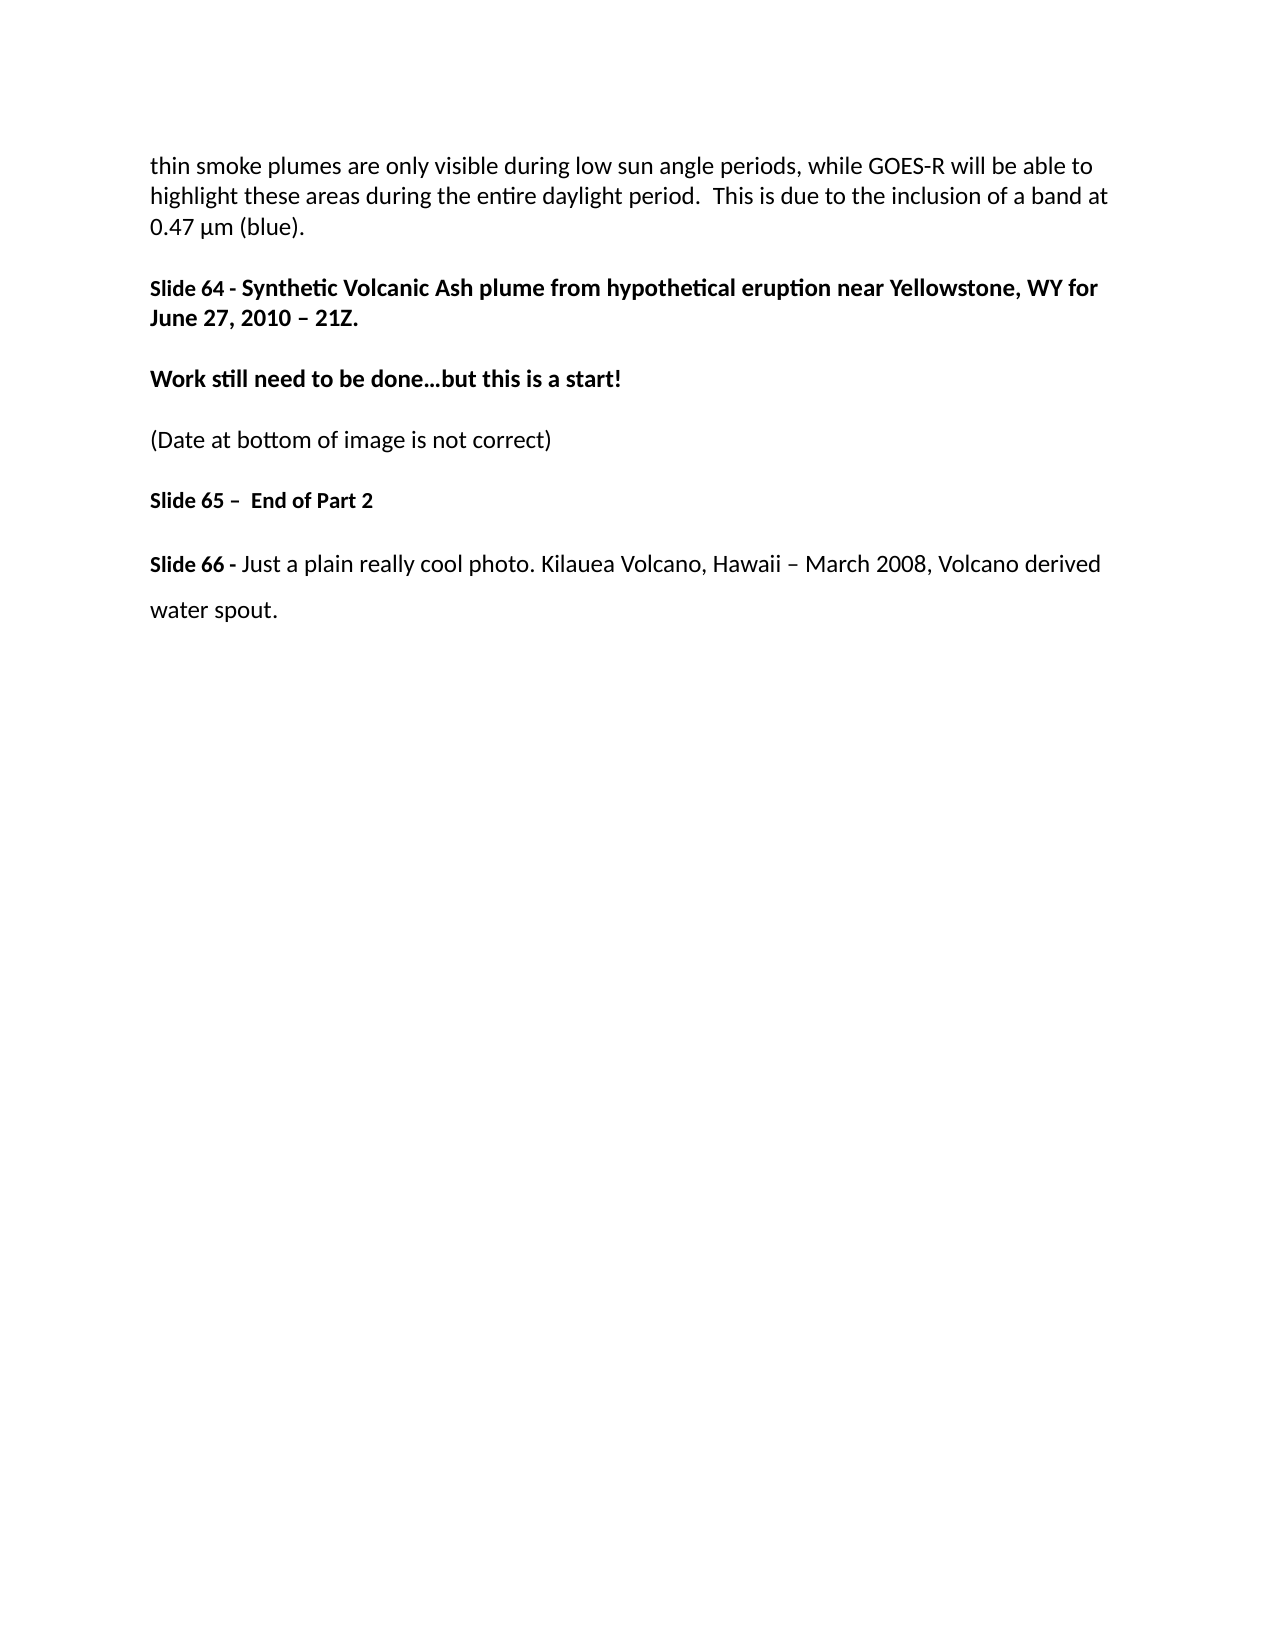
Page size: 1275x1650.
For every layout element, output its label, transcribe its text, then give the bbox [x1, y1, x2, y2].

text Slide 66 - Just a plain really cool photo. Kilauea Volcano, Hawaii – March 2008, Volcano derived water spout. [150, 548, 1125, 625]
text Slide 65 – End of Part 2 [150, 486, 1125, 514]
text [150, 150, 1125, 242]
text (Date at bottom of image is not correct) [150, 425, 1125, 455]
text Slide 64 - Synthetic Volcanic Ash plume from hypothetical eruption near Yellowstone, WY for June 27, 2010 – 21Z. [150, 272, 1125, 333]
text Work still need to be done…but this is a start! [150, 364, 1125, 394]
